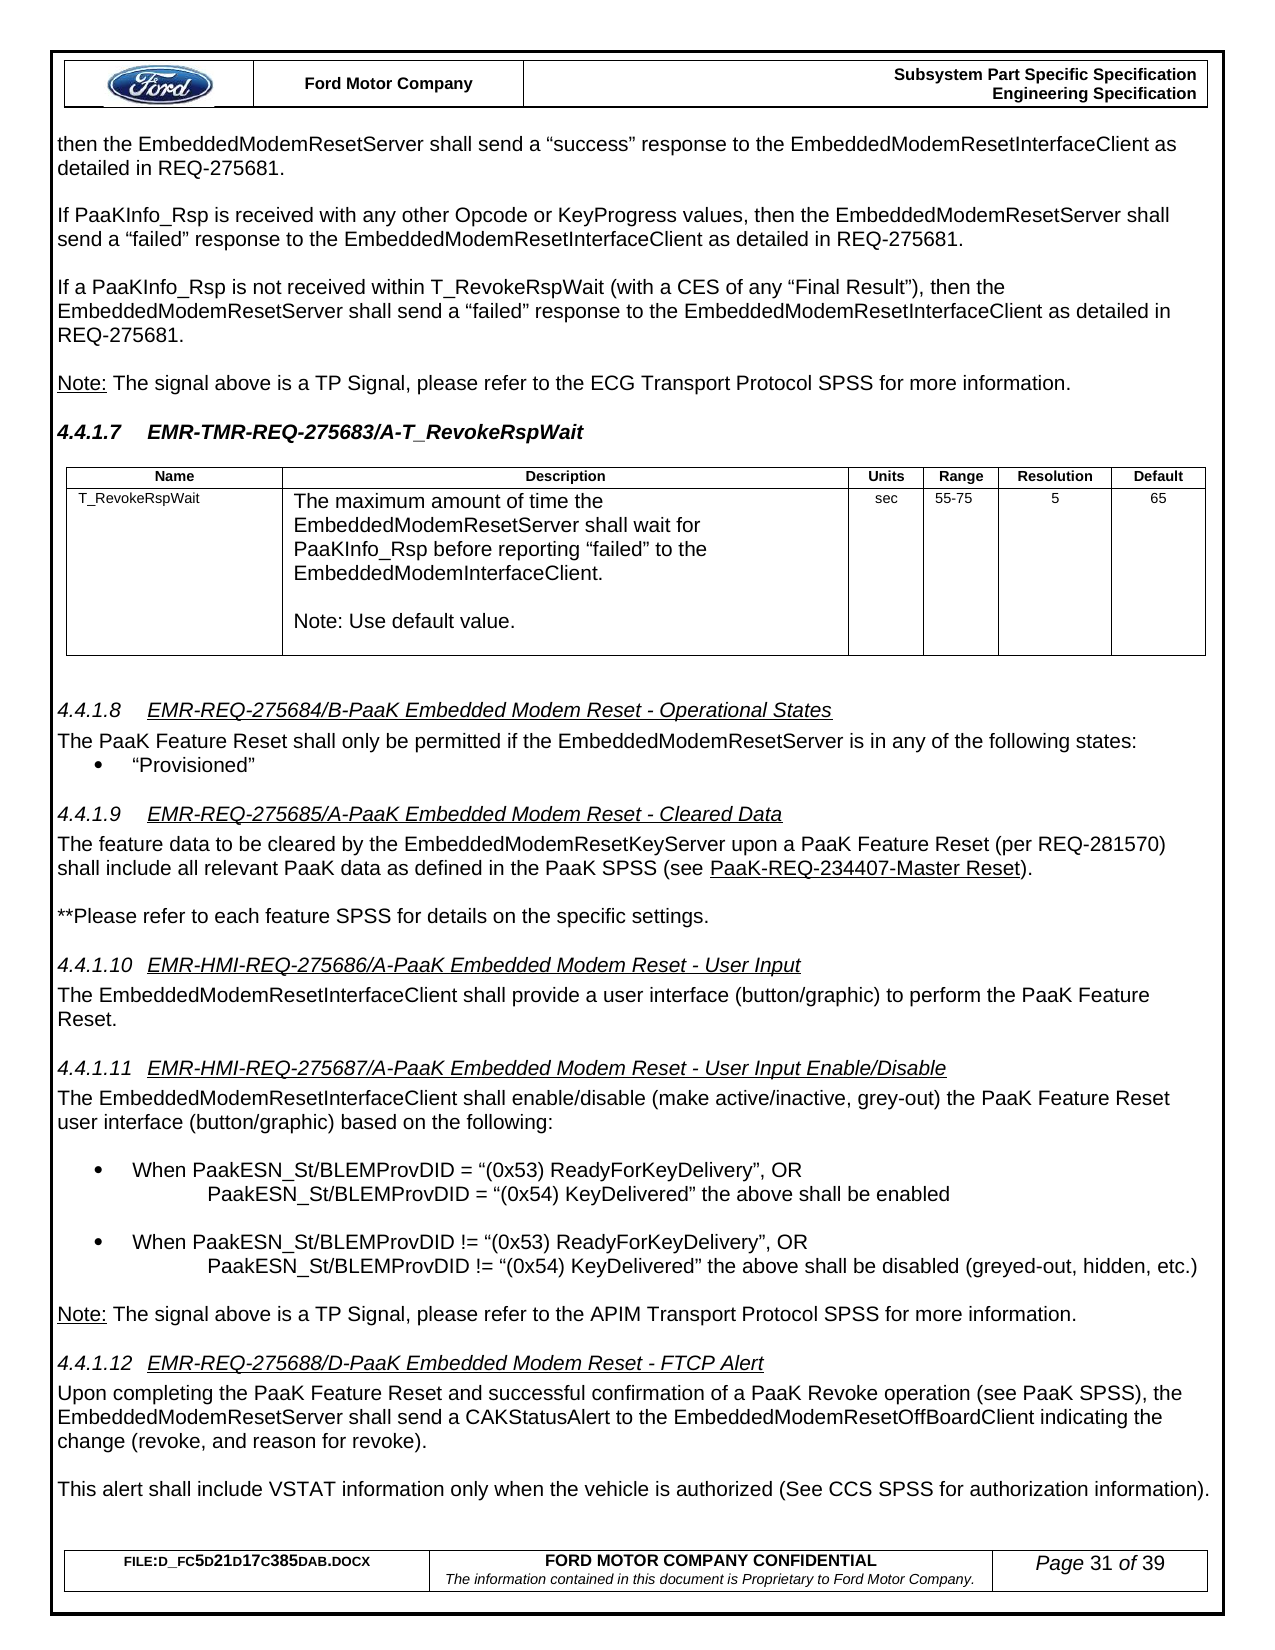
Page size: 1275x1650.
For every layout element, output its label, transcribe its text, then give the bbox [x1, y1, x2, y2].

table_cell The maximum amount of time the EmbeddedModemResetServer shall wait for PaaKInfo_Rsp before reporting “failed” to the EmbeddedModemInterfaceClient. Note: Use default value. [283, 489, 848, 655]
text The EmbeddedModemResetInterfaceClient shall enable/disable (make active/inactive, grey-out) the PaaK Feature Reset user interface (button/graphic) based on the following: [57, 1086, 1215, 1134]
text **Please refer to each feature SPSS for details on the specific settings. [57, 903, 1215, 927]
text The PaaK Feature Reset shall only be permitted if the EmbeddedModemResetServer is in any of the following states: [57, 728, 1215, 752]
table_header Name [67, 468, 282, 488]
table_cell T_RevokeRspWait [67, 489, 282, 655]
list When PaakESN_St/BLEMProvDID = “(0x53) ReadyForKeyDelivery”, OR [94, 1158, 1215, 1182]
text Upon completing the PaaK Feature Reset and successful confirmation of a PaaK Revoke operation (see PaaK SPSS), the EmbeddedModemResetServer shall send a CAKStatusAlert to the EmbeddedModemResetOffBoardClient indicating the change (revoke, and reason for revoke). [57, 1381, 1215, 1453]
text This alert shall include VSTAT information only when the vehicle is authorized (See CCS SPSS for authorization information). [57, 1477, 1215, 1501]
table_cell sec [849, 489, 923, 655]
text Note: The signal above is a TP Signal, please refer to the APIM Transport Protocol SPSS for more information. [57, 1302, 1215, 1326]
table_cell 5 [999, 489, 1111, 655]
table_cell 55-75 [924, 489, 998, 655]
picture [103, 61, 215, 107]
subtitle EMR-HMI-REQ-275686/A-PaaK Embedded Modem Reset - User Input [57, 952, 1215, 976]
subtitle EMR-HMI-REQ-275687/A-PaaK Embedded Modem Reset - User Input Enable/Disable [57, 1056, 1215, 1079]
subtitle EMR-REQ-275685/A-PaaK Embedded Modem Reset - Cleared Data [57, 801, 1215, 825]
text PaakESN_St/BLEMProvDID != “(0x54) KeyDelivered” the above shall be disabled (greyed-out, hidden, etc.) [207, 1254, 1215, 1278]
list When PaakESN_St/BLEMProvDID != “(0x53) ReadyForKeyDelivery”, OR [94, 1230, 1215, 1254]
text If a PaaKInfo_Rsp is not received within T_RevokeRspWait (with a CES of any “Final Result”), then the EmbeddedModemResetServer shall send a “failed” response to the EmbeddedModemResetInterfaceClient as detailed in REQ-275681. [57, 275, 1215, 347]
text then the EmbeddedModemResetServer shall send a “success” response to the EmbeddedModemResetInterfaceClient as detailed in REQ-275681. [57, 131, 1215, 179]
table_header Resolution [999, 468, 1111, 488]
text PaakESN_St/BLEMProvDID = “(0x54) KeyDelivered” the above shall be enabled [132, 1182, 1215, 1206]
table_header Default [1112, 468, 1205, 488]
subtitle EMR-TMR-REQ-275683/A-T_RevokeRspWait [57, 420, 1215, 444]
table_header Range [924, 468, 998, 488]
table_header Description [283, 468, 848, 488]
subtitle EMR-REQ-275688/D-PaaK Embedded Modem Reset - FTCP Alert [57, 1351, 1215, 1374]
subtitle EMR-REQ-275684/B-PaaK Embedded Modem Reset - Operational States [57, 698, 1215, 722]
list “Provisioned” [94, 752, 1215, 776]
text The feature data to be cleared by the EmbeddedModemResetKeyServer upon a PaaK Feature Reset (per REQ-281570) shall include all relevant PaaK data as defined in the PaaK SPSS (see PaaK-REQ-234407-Master Reset). [57, 832, 1215, 879]
text If PaaKInfo_Rsp is received with any other Opcode or KeyProgress values, then the EmbeddedModemResetServer shall send a “failed” response to the EmbeddedModemResetInterfaceClient as detailed in REQ-275681. [57, 203, 1215, 251]
text Note: The signal above is a TP Signal, please refer to the ECG Transport Protocol SPSS for more information. [57, 371, 1215, 395]
text The EmbeddedModemResetInterfaceClient shall provide a user interface (button/graphic) to perform the PaaK Feature Reset. [57, 983, 1215, 1031]
table_header Units [849, 468, 923, 488]
table_cell 65 [1112, 489, 1205, 655]
